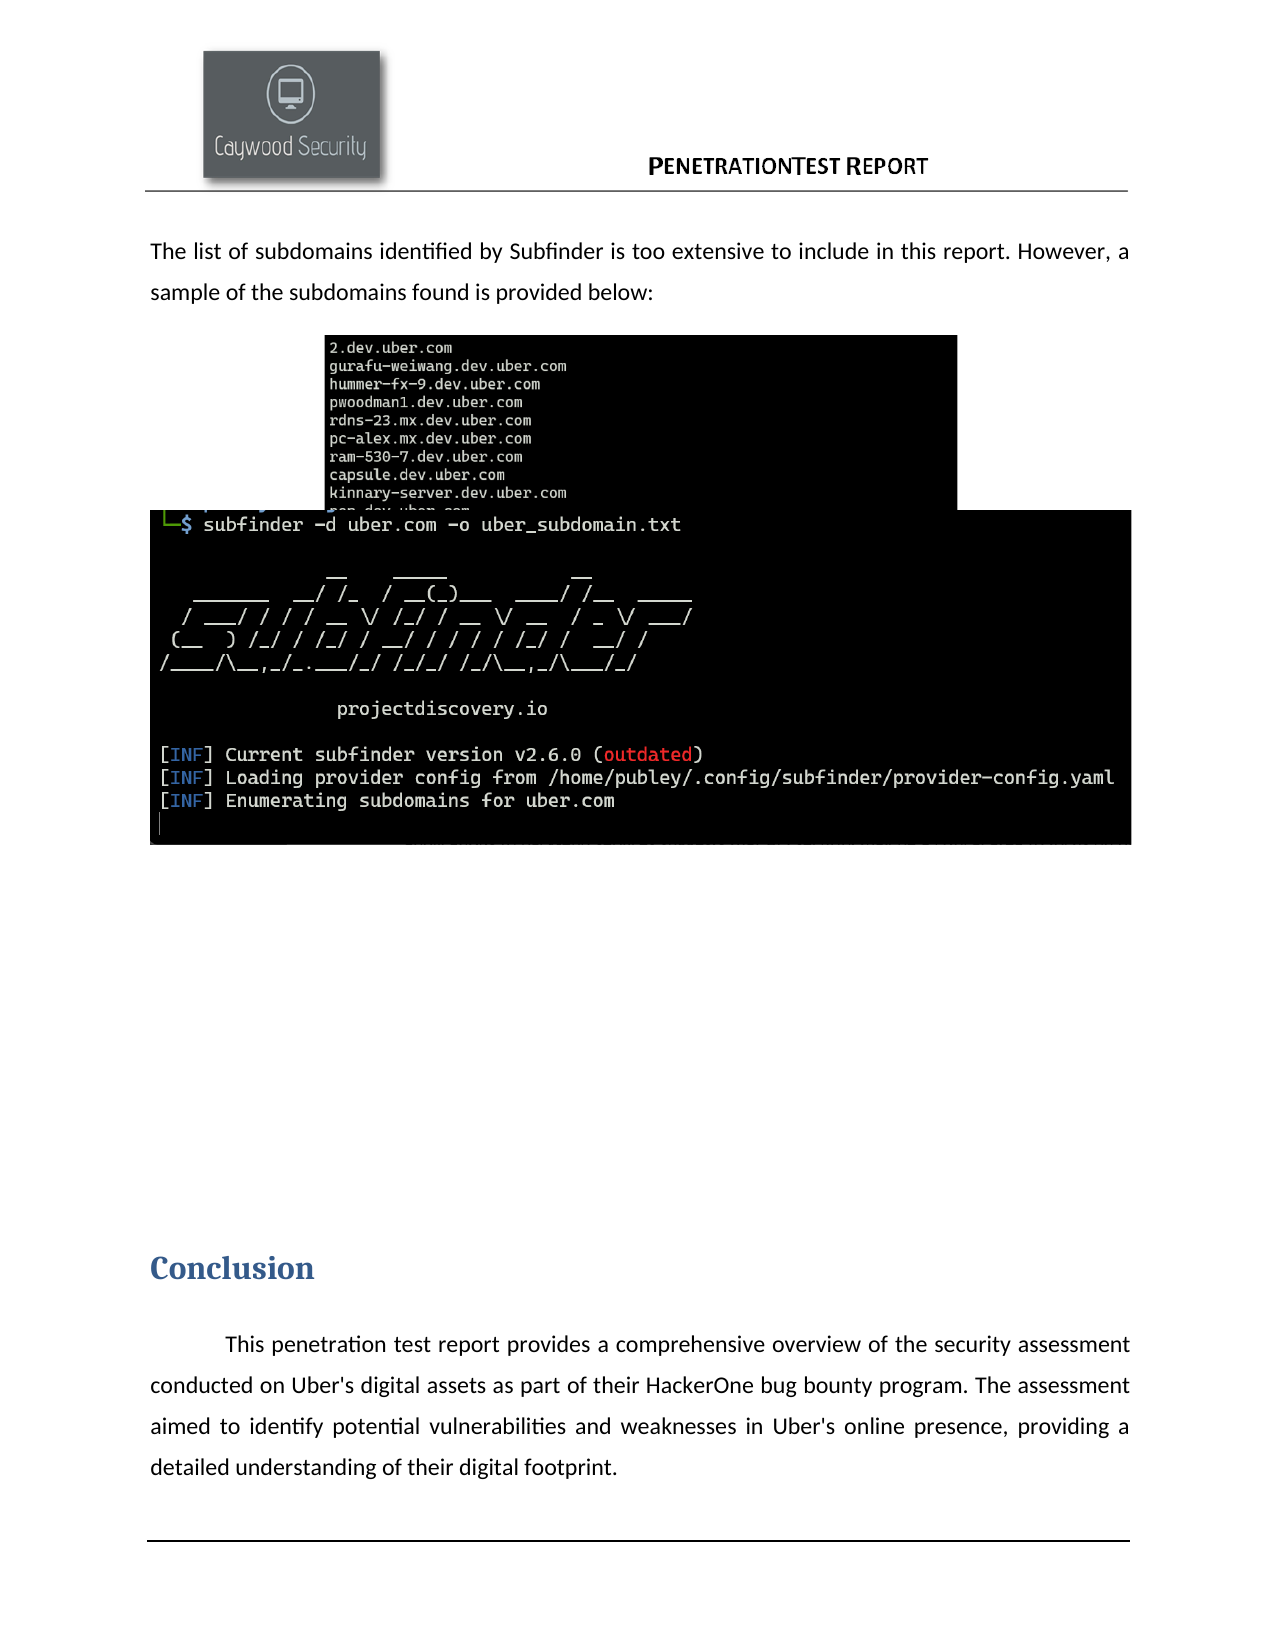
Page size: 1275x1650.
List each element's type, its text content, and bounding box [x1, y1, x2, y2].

picture [145, 40, 1132, 200]
text This penetration test report provides a comprehensive overview of the security assessment conducted on Uber's digital assets as part of their HackerOne bug bounty program. The assessment aimed to identify potential vulnerabilities and weaknesses in Uber's online presence, providing a detailed understanding of their digital footprint. [150, 1329, 1132, 1482]
picture [150, 335, 1132, 845]
subtitle Conclusion [150, 1249, 1132, 1288]
text The list of subdomains identified by Subfinder is too extensive to include in this report. However, a sample of the subdomains found is provided below: [150, 236, 1132, 306]
